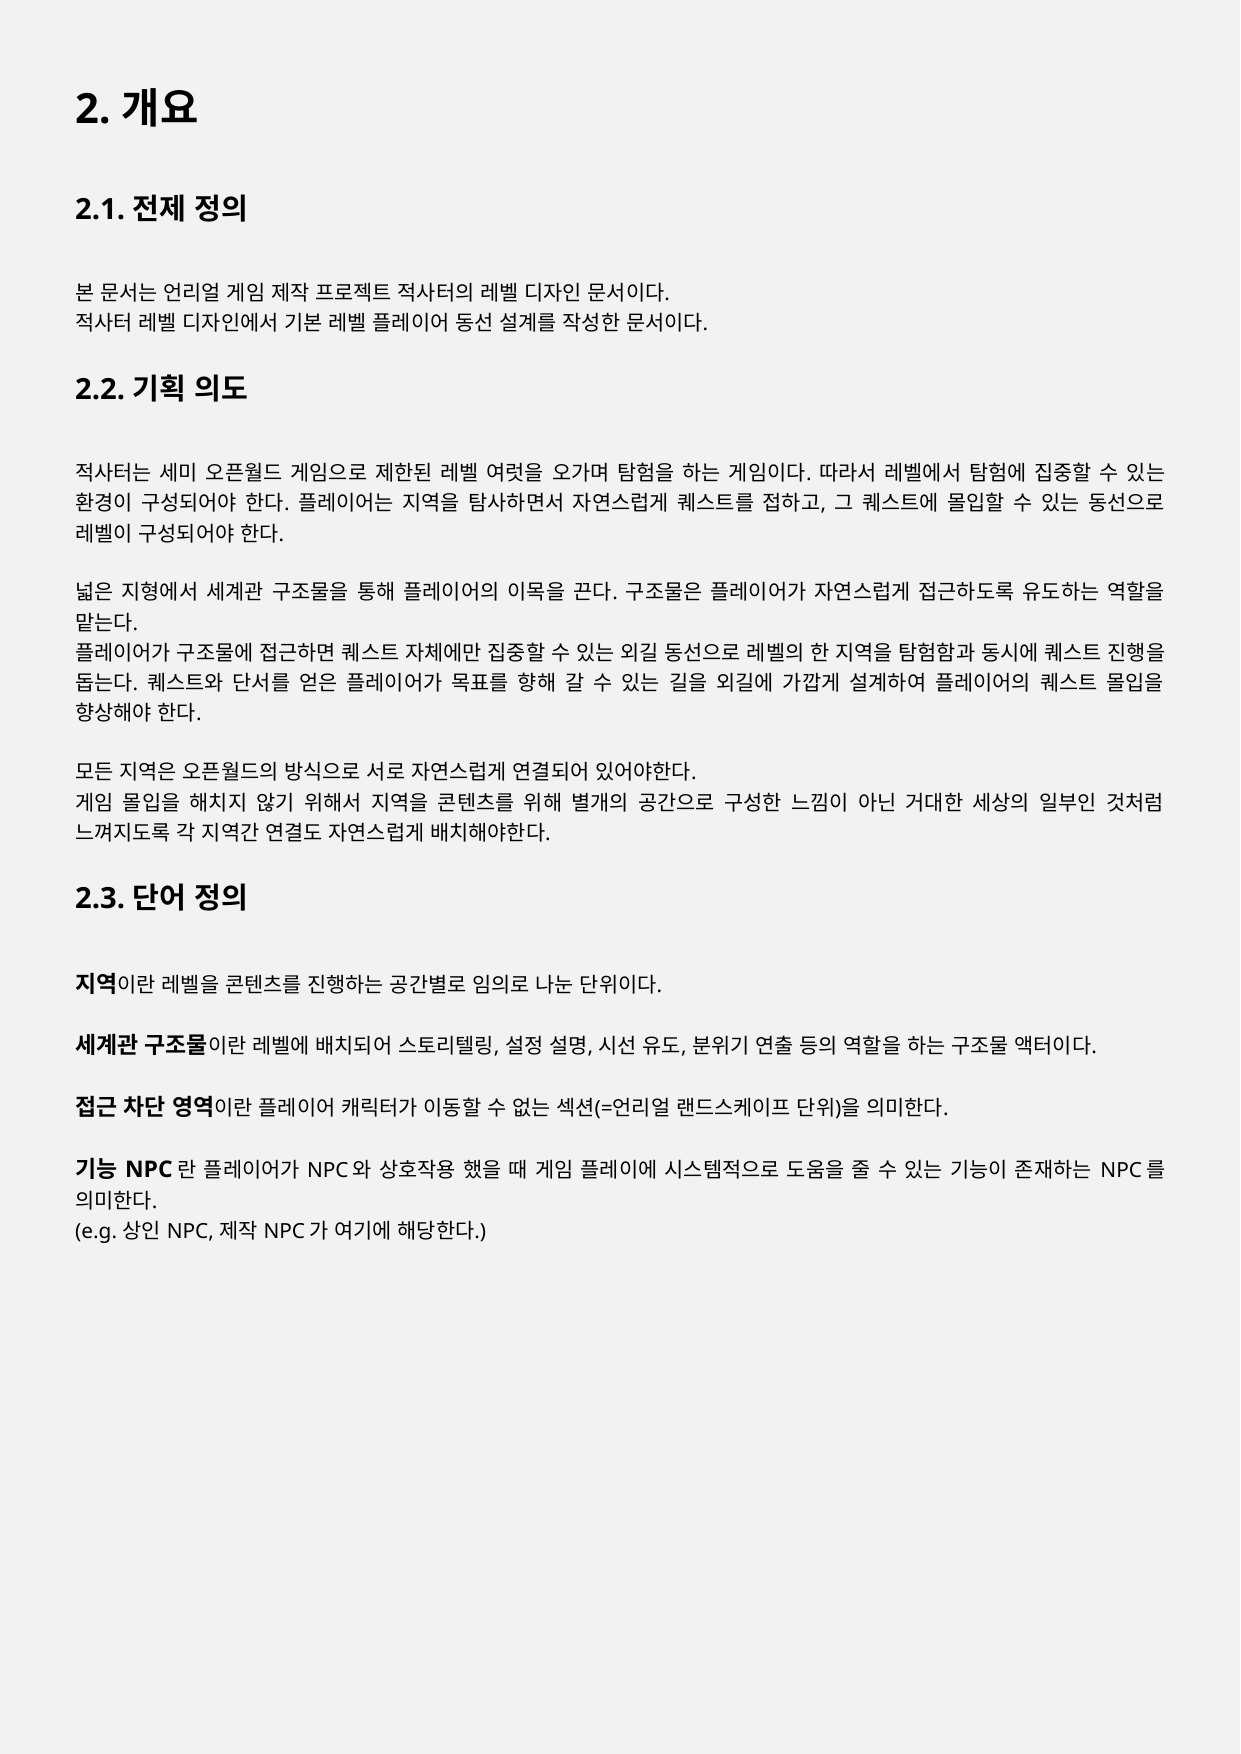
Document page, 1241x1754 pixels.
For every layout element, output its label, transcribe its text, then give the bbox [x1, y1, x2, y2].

text 접근 차단 영역이란 플레이어 캐릭터가 이동할 수 없는 섹션(=언리얼 랜드스케이프 단위)을 의미한다. [75, 1089, 1165, 1122]
text 플레이어가 구조물에 접근하면 퀘스트 자체에만 집중할 수 있는 외길 동선으로 레벨의 한 지역을 탐험함과 동시에 퀘스트 진행을 돕는다. 퀘스트와 단서를 얻은 플레이어가 목표를 향해 갈 수 있는 길을 외길에 가깝게 설계하여 플레이어의 퀘스트 몰입을 향상해야 한다. [75, 636, 1165, 727]
text 적사터는 세미 오픈월드 게임으로 제한된 레벨 여럿을 오가며 탐험을 하는 게임이다. 따라서 레벨에서 탐험에 집중할 수 있는 환경이 구성되어야 한다. 플레이어는 지역을 탐사하면서 자연스럽게 퀘스트를 접하고, 그 퀘스트에 몰입할 수 있는 동선으로 레벨이 구성되어야 한다. [75, 456, 1165, 547]
text 지역이란 레벨을 콘텐츠를 진행하는 공간별로 임의로 나눈 단위이다. [75, 966, 1165, 999]
text 적사터 레벨 디자인에서 기본 레벨 플레이어 동선 설계를 작성한 문서이다. [75, 307, 1165, 337]
text 게임 몰입을 해치지 않기 위해서 지역을 콘텐츠를 위해 별개의 공간으로 구성한 느낌이 아닌 거대한 세상의 일부인 것처럼 느껴지도록 각 지역간 연결도 자연스럽게 배치해야한다. [75, 786, 1165, 846]
text 단어 정의 [75, 875, 1165, 917]
text 넓은 지형에서 세계관 구조물을 통해 플레이어의 이목을 끈다. 구조물은 플레이어가 자연스럽게 접근하도록 유도하는 역할을 맡는다. [75, 576, 1165, 636]
text 모든 지역은 오픈월드의 방식으로 서로 자연스럽게 연결되어 있어야한다. [75, 755, 1165, 786]
text 전제 정의 [75, 185, 1165, 228]
text 기능 NPC란 플레이어가 NPC와 상호작용 했을 때 게임 플레이에 시스템적으로 도움을 줄 수 있는 기능이 존재하는 NPC를 의미한다. [75, 1151, 1165, 1214]
text 세계관 구조물이란 레벨에 배치되어 스토리텔링, 설정 설명, 시선 유도, 분위기 연출 등의 역할을 하는 구조물 액터이다. [75, 1027, 1165, 1060]
text 개요 [75, 75, 1165, 136]
text 본 문서는 언리얼 게임 제작 프로젝트 적사터의 레벨 디자인 문서이다. [75, 276, 1165, 307]
text 기획 의도 [75, 365, 1165, 408]
text (e.g. 상인 NPC, 제작 NPC가 여기에 해당한다.) [75, 1214, 1165, 1244]
